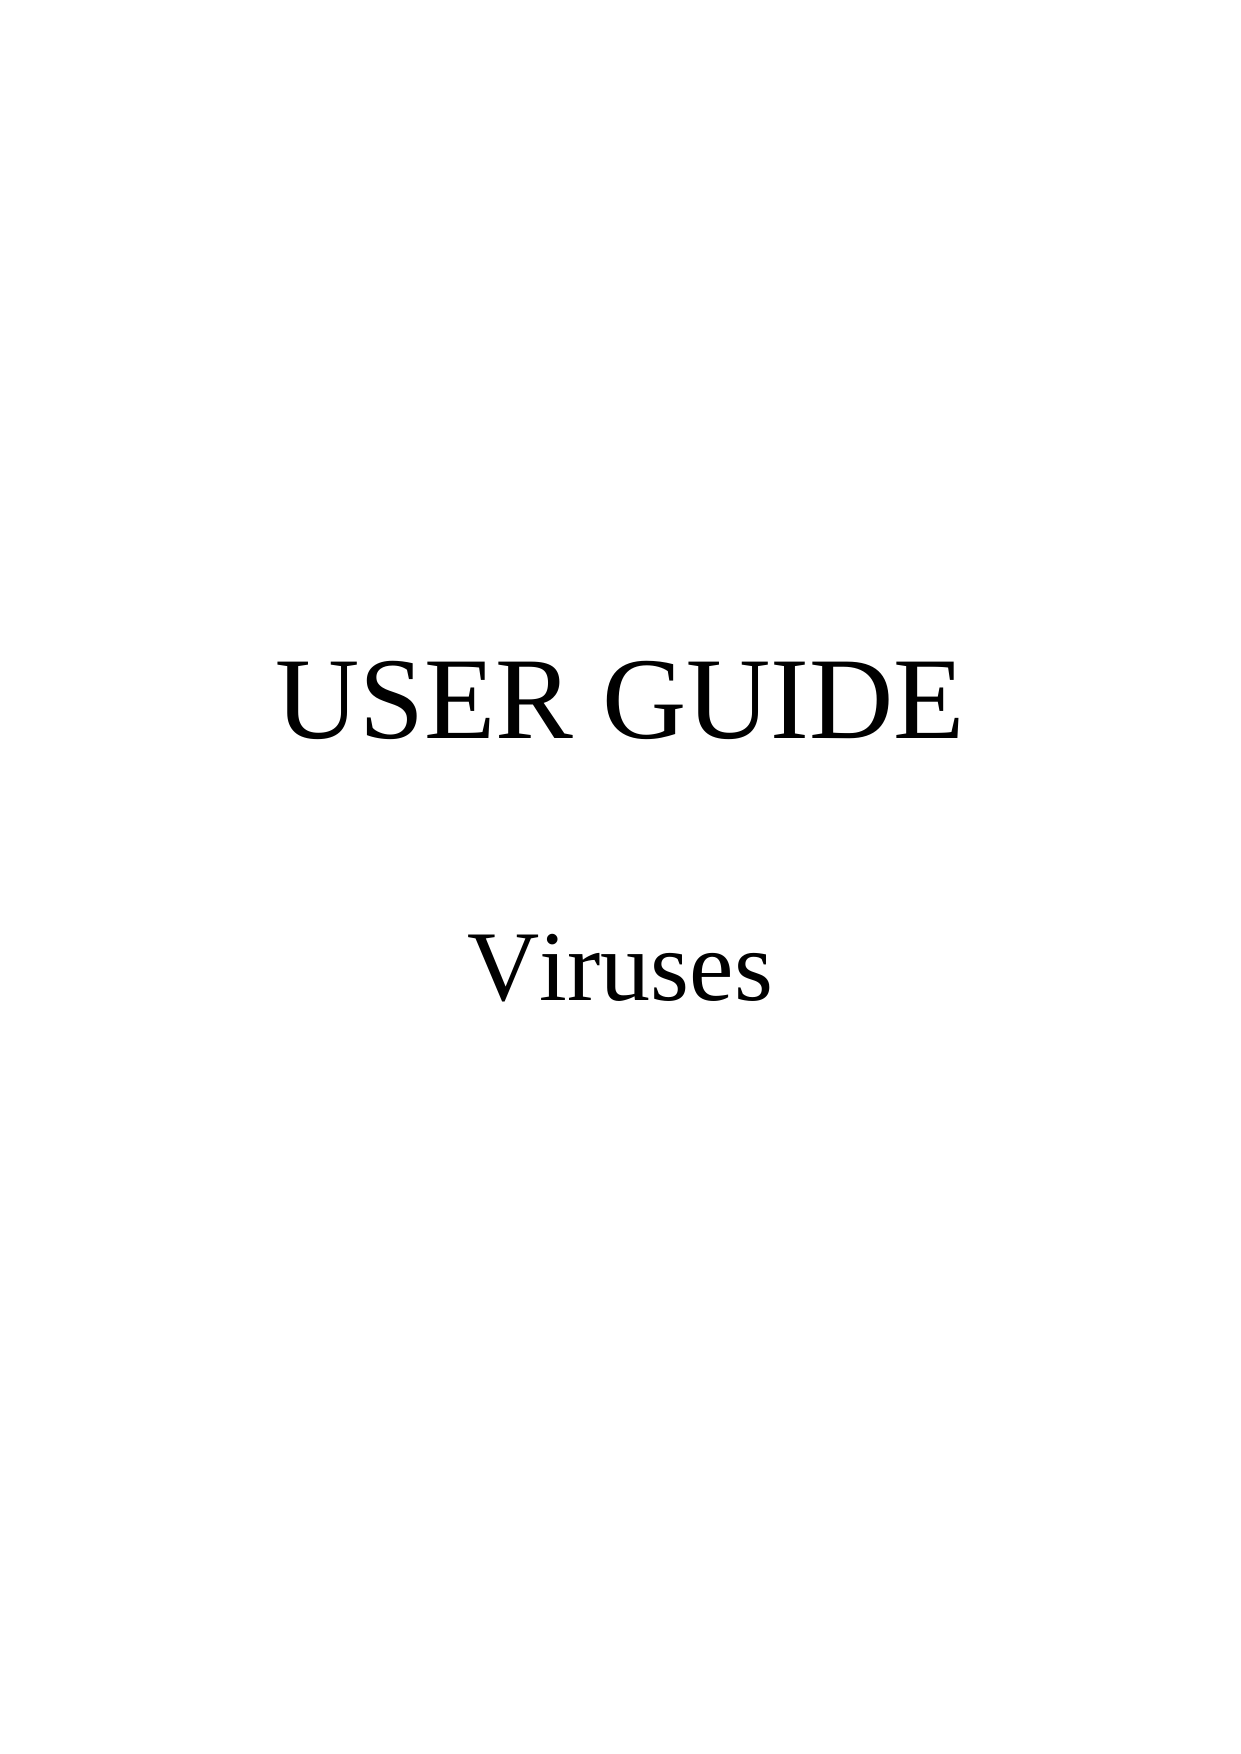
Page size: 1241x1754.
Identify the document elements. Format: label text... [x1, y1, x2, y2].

text USER GUIDE [187, 629, 1053, 763]
text Viruses [187, 907, 1053, 1022]
